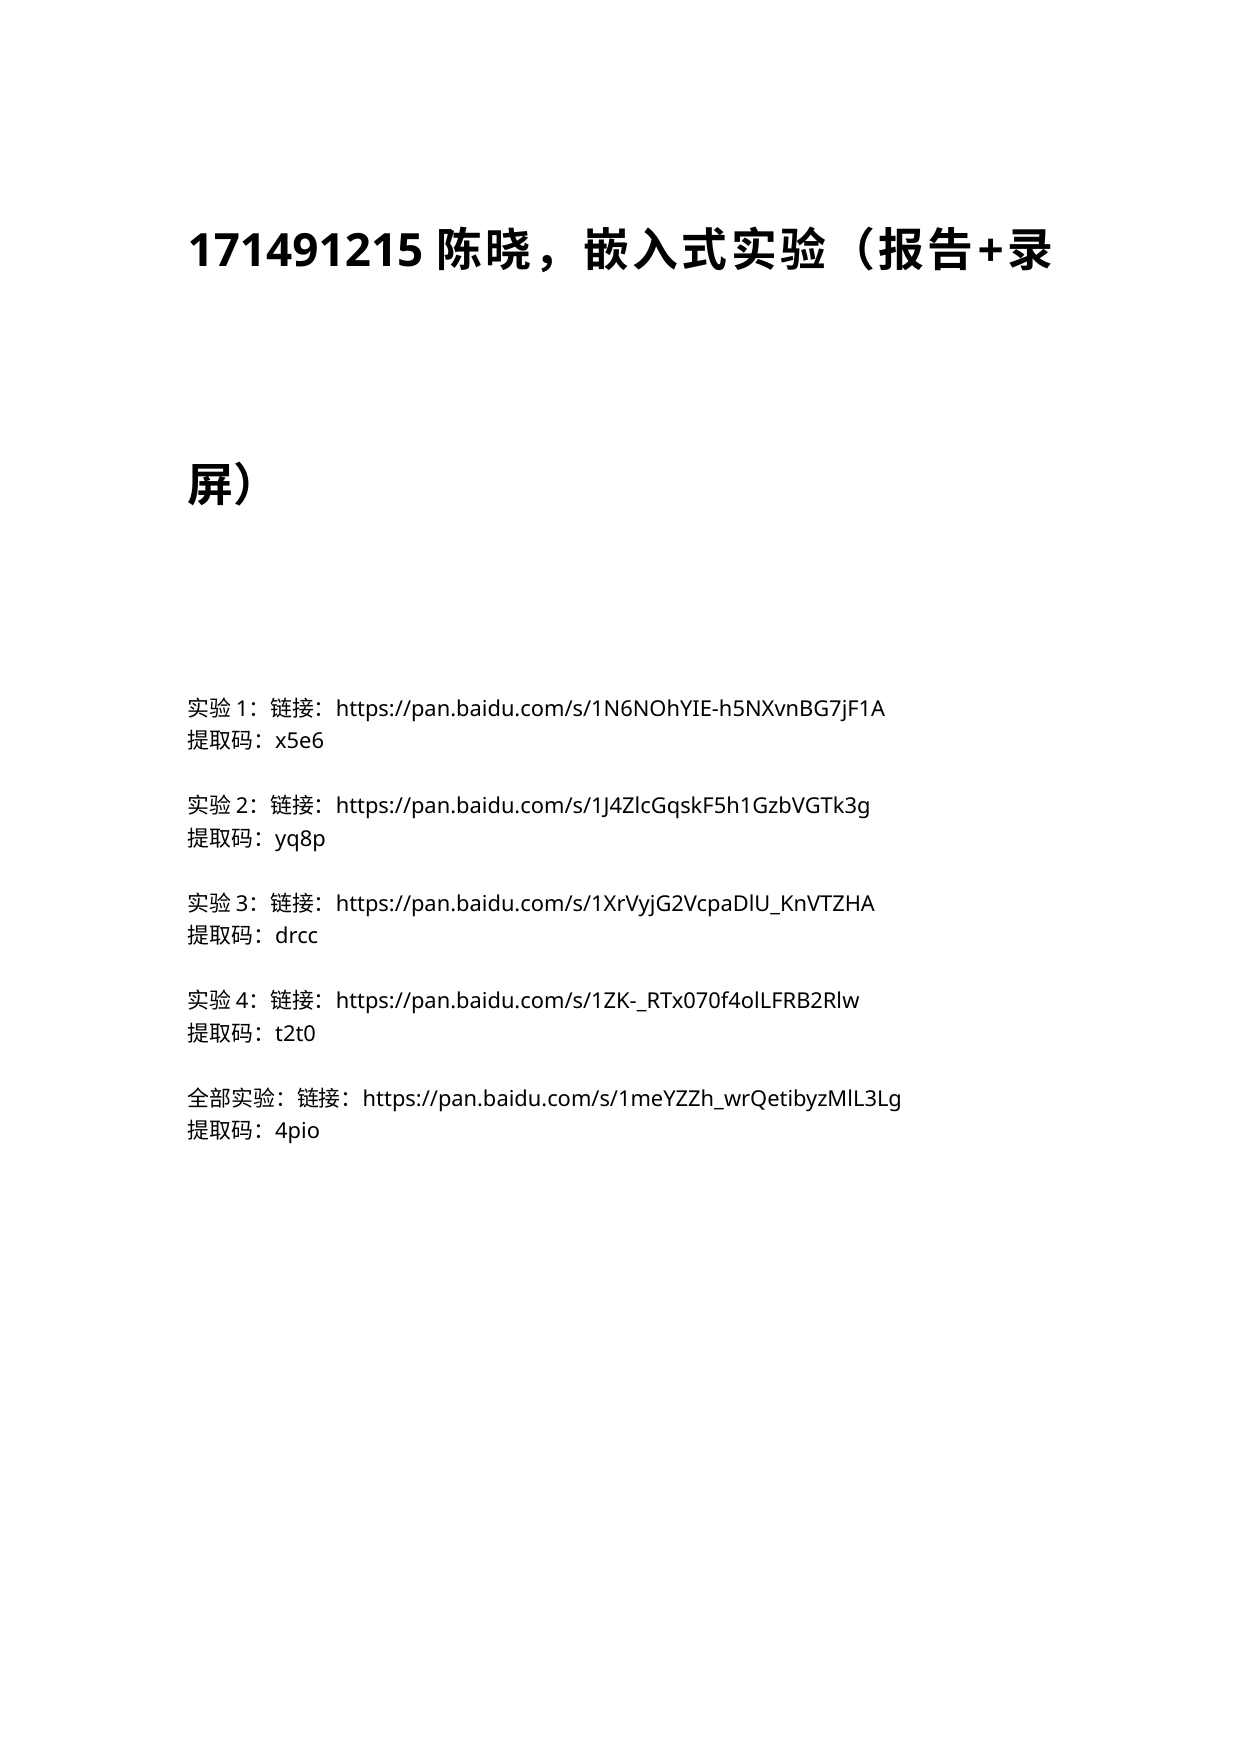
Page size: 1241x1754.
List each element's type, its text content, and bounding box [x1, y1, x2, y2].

text 提取码：t2t0 [187, 1015, 1053, 1048]
subtitle 171491215陈晓，嵌入式实验（报告+录屏） [187, 197, 1053, 530]
text 实验2：链接：https://pan.baidu.com/s/1J4ZlcGqskF5h1GzbVGTk3g [187, 788, 1053, 820]
text 提取码：yq8p [187, 820, 1053, 853]
text 实验1：链接：https://pan.baidu.com/s/1N6NOhYIE-h5NXvnBG7jF1A [187, 690, 1053, 723]
text 实验4：链接：https://pan.baidu.com/s/1ZK-_RTx070f4olLFRB2Rlw [187, 983, 1053, 1015]
text 提取码：x5e6 [187, 723, 1053, 755]
text 提取码：4pio [187, 1113, 1053, 1145]
text 实验3：链接：https://pan.baidu.com/s/1XrVyjG2VcpaDlU_KnVTZHA [187, 885, 1053, 918]
text 提取码：drcc [187, 918, 1053, 950]
text 全部实验：链接：https://pan.baidu.com/s/1meYZZh_wrQetibyzMlL3Lg [187, 1080, 1053, 1113]
